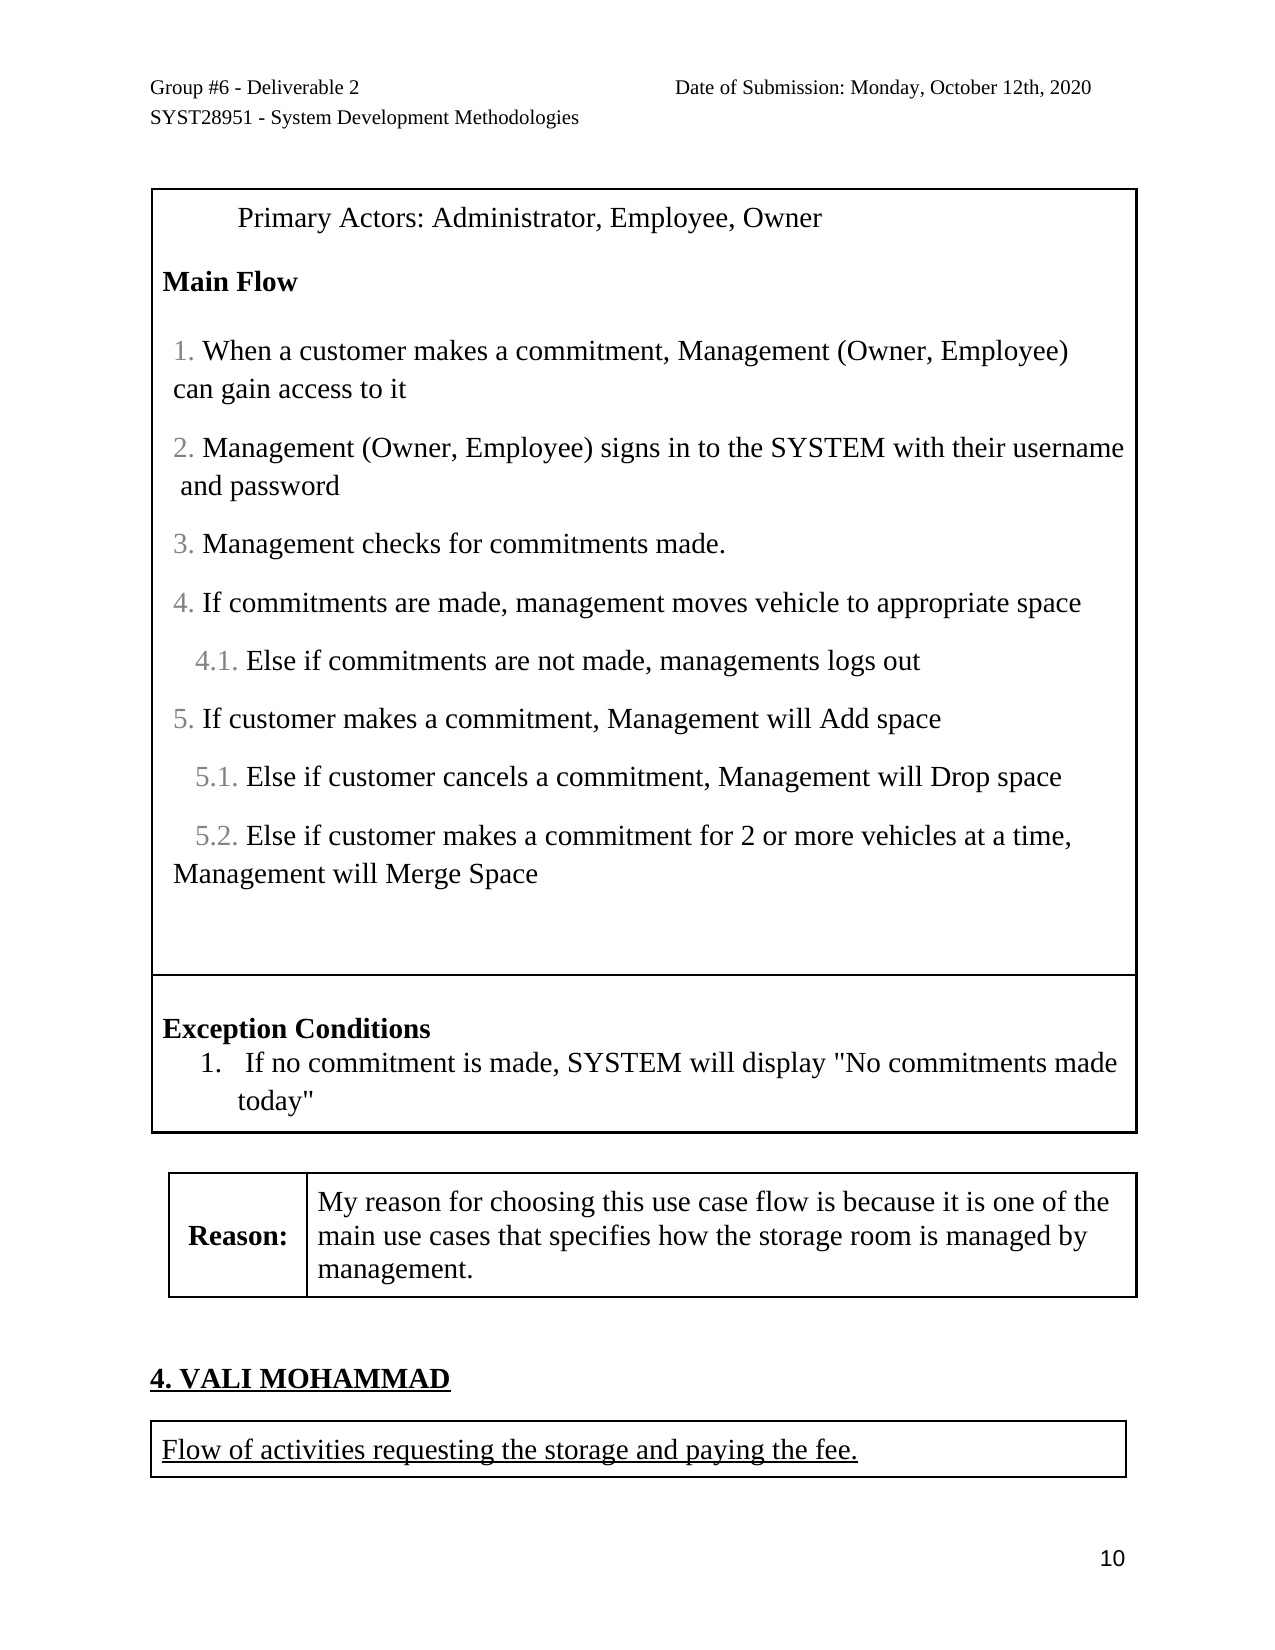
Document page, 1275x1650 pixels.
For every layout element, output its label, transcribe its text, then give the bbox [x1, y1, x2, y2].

table_header Reason: [170, 1174, 306, 1296]
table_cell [153, 190, 1135, 974]
table_header Flow of activities requesting the storage and paying the fee. [152, 1422, 1125, 1476]
table_cell Exception Conditions If no commitment is made, SYSTEM will display "No commitments made today" [153, 976, 1135, 1131]
table_header My reason for choosing this use case flow is because it is one of the main use cases that specifies how the storage room is managed by management. [308, 1174, 1135, 1296]
text 4. VALI MOHAMMAD [150, 1361, 1125, 1395]
